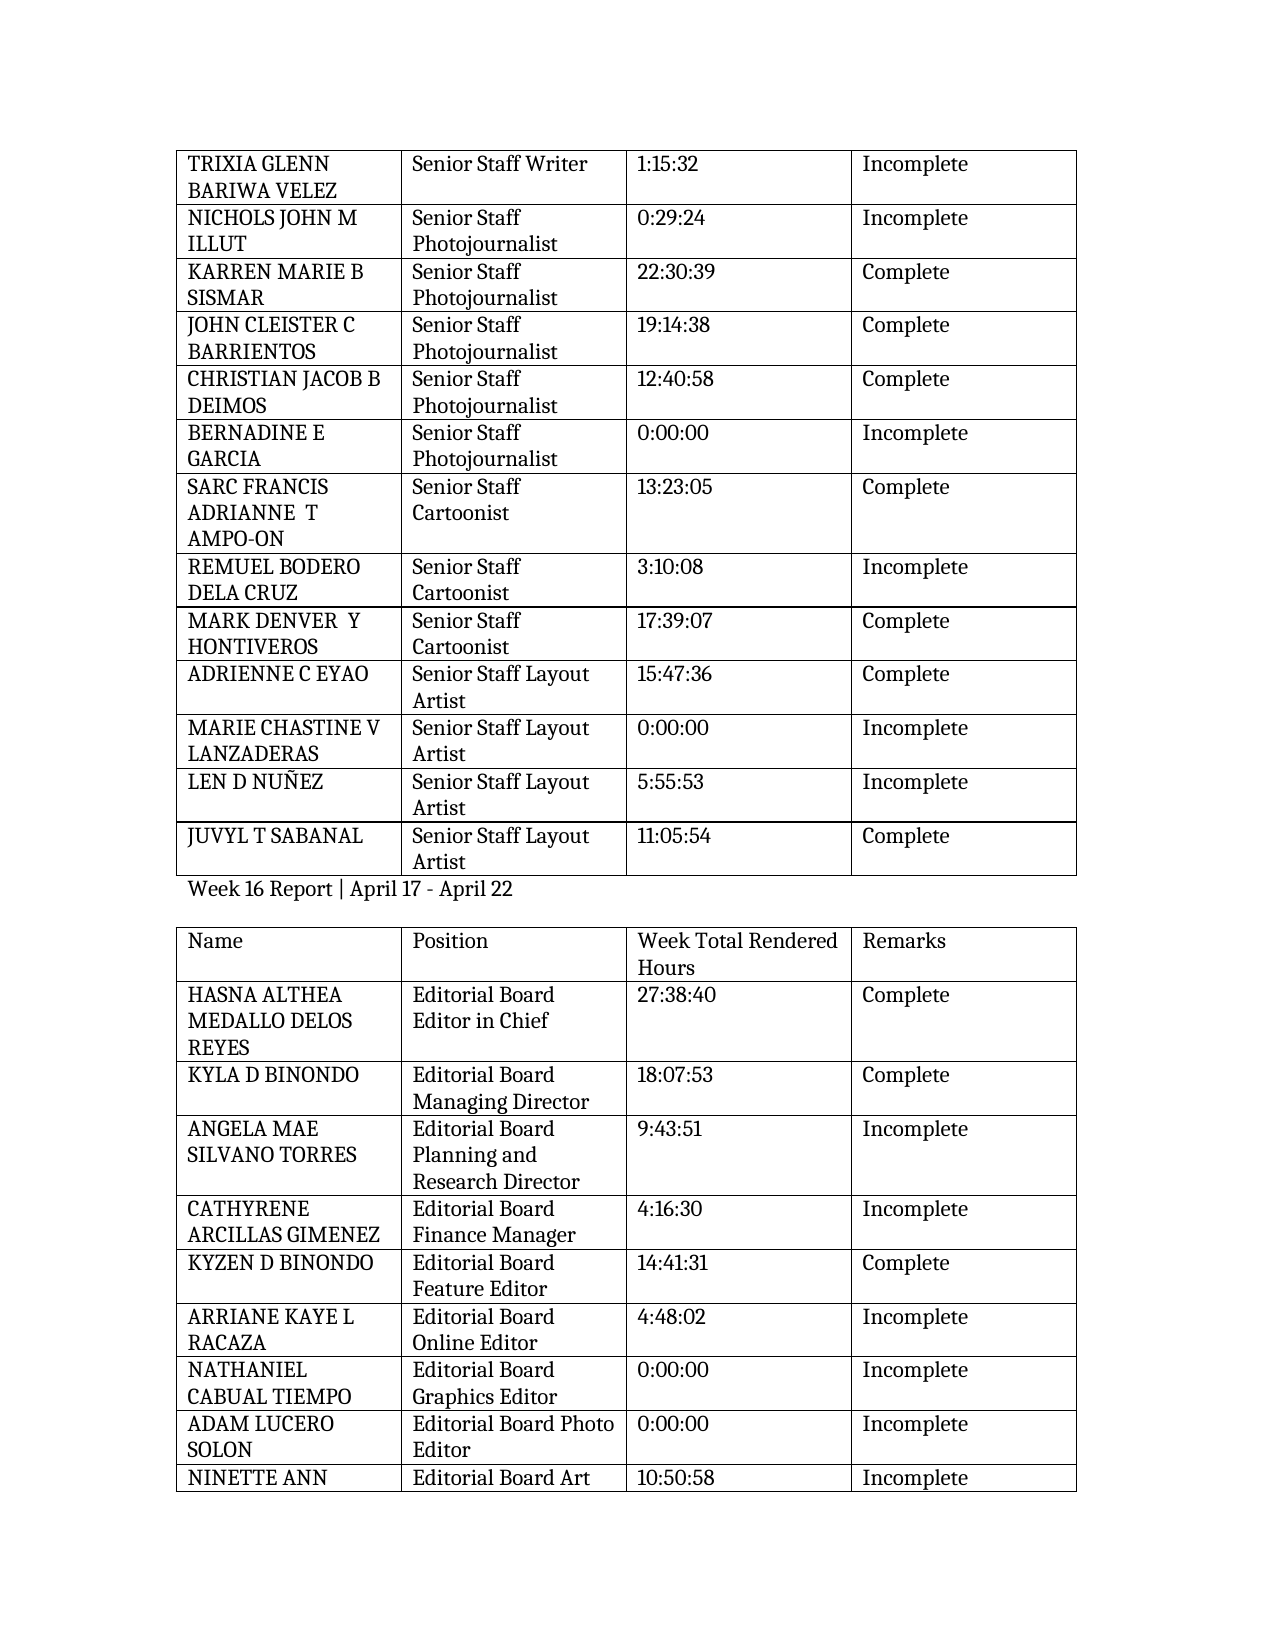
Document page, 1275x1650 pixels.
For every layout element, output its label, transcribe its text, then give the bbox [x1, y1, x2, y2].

table_cell 0:00:00 [627, 420, 851, 472]
table_cell 4:16:30 [627, 1196, 851, 1249]
table_cell MARK DENVER Y HONTIVEROS [177, 608, 401, 660]
table_cell CHRISTIAN JACOB B DEIMOS [177, 366, 401, 419]
table_cell Senior Staff Photojournalist [402, 366, 626, 419]
table_cell SARC FRANCIS ADRIANNE T AMPO-ON [177, 474, 401, 553]
table_cell Complete [852, 661, 1076, 714]
table_cell KARREN MARIE B SISMAR [177, 259, 401, 311]
table_cell Incomplete [852, 151, 1076, 204]
table_cell BERNADINE E GARCIA [177, 420, 401, 472]
table_cell Editorial Board Managing Director [402, 1062, 626, 1115]
table_cell 22:30:39 [627, 259, 851, 311]
table_cell Senior Staff Layout Artist [402, 715, 626, 768]
table_cell Editorial Board Editor in Chief [402, 982, 626, 1061]
table_cell Incomplete [852, 554, 1076, 606]
table_cell Incomplete [852, 205, 1076, 257]
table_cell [177, 1465, 401, 1491]
table_cell Senior Staff Photojournalist [402, 312, 626, 365]
table_cell Incomplete [852, 1196, 1076, 1249]
table_cell 0:00:00 [627, 1357, 851, 1410]
table_cell 19:14:38 [627, 312, 851, 365]
table_cell 9:43:51 [627, 1116, 851, 1195]
table_cell HASNA ALTHEA MEDALLO DELOS REYES [177, 982, 401, 1061]
table_cell ADRIENNE C EYAO [177, 661, 401, 714]
table_cell Senior Staff Cartoonist [402, 608, 626, 660]
table_cell Complete [852, 982, 1076, 1061]
table_cell Editorial Board Graphics Editor [402, 1357, 626, 1410]
table_cell Complete [852, 1062, 1076, 1115]
table_cell Senior Staff Photojournalist [402, 259, 626, 311]
table_cell JUVYL T SABANAL [177, 823, 401, 875]
table_cell 15:47:36 [627, 661, 851, 714]
table_cell Complete [852, 823, 1076, 875]
table_cell LEN D NUÑEZ [177, 769, 401, 821]
table_cell 5:55:53 [627, 769, 851, 821]
table_cell 13:23:05 [627, 474, 851, 553]
table_cell Incomplete [852, 1357, 1076, 1410]
table_cell 17:39:07 [627, 608, 851, 660]
table_cell NATHANIEL CABUAL TIEMPO [177, 1357, 401, 1410]
table_cell KYLA D BINONDO [177, 1062, 401, 1115]
table_cell 11:05:54 [627, 823, 851, 875]
table_cell Incomplete [852, 420, 1076, 472]
table_cell TRIXIA GLENN BARIWA VELEZ [177, 151, 401, 204]
table_cell ARRIANE KAYE L RACAZA [177, 1304, 401, 1356]
table_cell Incomplete [852, 1116, 1076, 1195]
table_cell Senior Staff Photojournalist [402, 420, 626, 472]
table_cell ANGELA MAE SILVANO TORRES [177, 1116, 401, 1195]
table_cell Editorial Board Online Editor [402, 1304, 626, 1356]
table_cell 27:38:40 [627, 982, 851, 1061]
table_cell Senior Staff Layout Artist [402, 823, 626, 875]
table_cell 0:00:00 [627, 1411, 851, 1464]
table_cell Complete [852, 366, 1076, 419]
table_cell NICHOLS JOHN M ILLUT [177, 205, 401, 257]
table_header Name [177, 928, 401, 981]
table_cell Senior Staff Writer [402, 151, 626, 204]
table_cell 18:07:53 [627, 1062, 851, 1115]
table_header Week Total Rendered Hours [627, 928, 851, 981]
table_cell Incomplete [852, 715, 1076, 768]
table_cell MARIE CHASTINE V LANZADERAS [177, 715, 401, 768]
table_cell Complete [852, 474, 1076, 553]
table_cell Incomplete [852, 1465, 1076, 1491]
table_cell JOHN CLEISTER C BARRIENTOS [177, 312, 401, 365]
table_cell ADAM LUCERO SOLON [177, 1411, 401, 1464]
table_cell 0:00:00 [627, 715, 851, 768]
table_cell Editorial Board Photo Editor [402, 1411, 626, 1464]
table_cell 4:48:02 [627, 1304, 851, 1356]
table_cell Complete [852, 1250, 1076, 1302]
table_cell Editorial Board Feature Editor [402, 1250, 626, 1302]
table_cell Editorial Board Planning and Research Director [402, 1116, 626, 1195]
table_cell Complete [852, 608, 1076, 660]
table_cell 10:50:58 [627, 1465, 851, 1491]
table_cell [402, 1465, 626, 1491]
table_cell 0:29:24 [627, 205, 851, 257]
table_header Position [402, 928, 626, 981]
table_cell REMUEL BODERO DELA CRUZ [177, 554, 401, 606]
table_cell Complete [852, 259, 1076, 311]
table_cell 3:10:08 [627, 554, 851, 606]
table_cell Senior Staff Cartoonist [402, 554, 626, 606]
table_cell CATHYRENE ARCILLAS GIMENEZ [177, 1196, 401, 1249]
table_cell 1:15:32 [627, 151, 851, 204]
table_cell Incomplete [852, 1304, 1076, 1356]
text Week 16 Report | April 17 - April 22 [187, 876, 1087, 902]
table_cell Incomplete [852, 1411, 1076, 1464]
table_cell KYZEN D BINONDO [177, 1250, 401, 1302]
table_cell Complete [852, 312, 1076, 365]
table_cell Senior Staff Layout Artist [402, 661, 626, 714]
table_header Remarks [852, 928, 1076, 981]
table_cell Senior Staff Cartoonist [402, 474, 626, 553]
table_cell Editorial Board Finance Manager [402, 1196, 626, 1249]
table_cell Incomplete [852, 769, 1076, 821]
table_cell Senior Staff Photojournalist [402, 205, 626, 257]
table_cell 14:41:31 [627, 1250, 851, 1302]
table_cell Senior Staff Layout Artist [402, 769, 626, 821]
table_cell 12:40:58 [627, 366, 851, 419]
